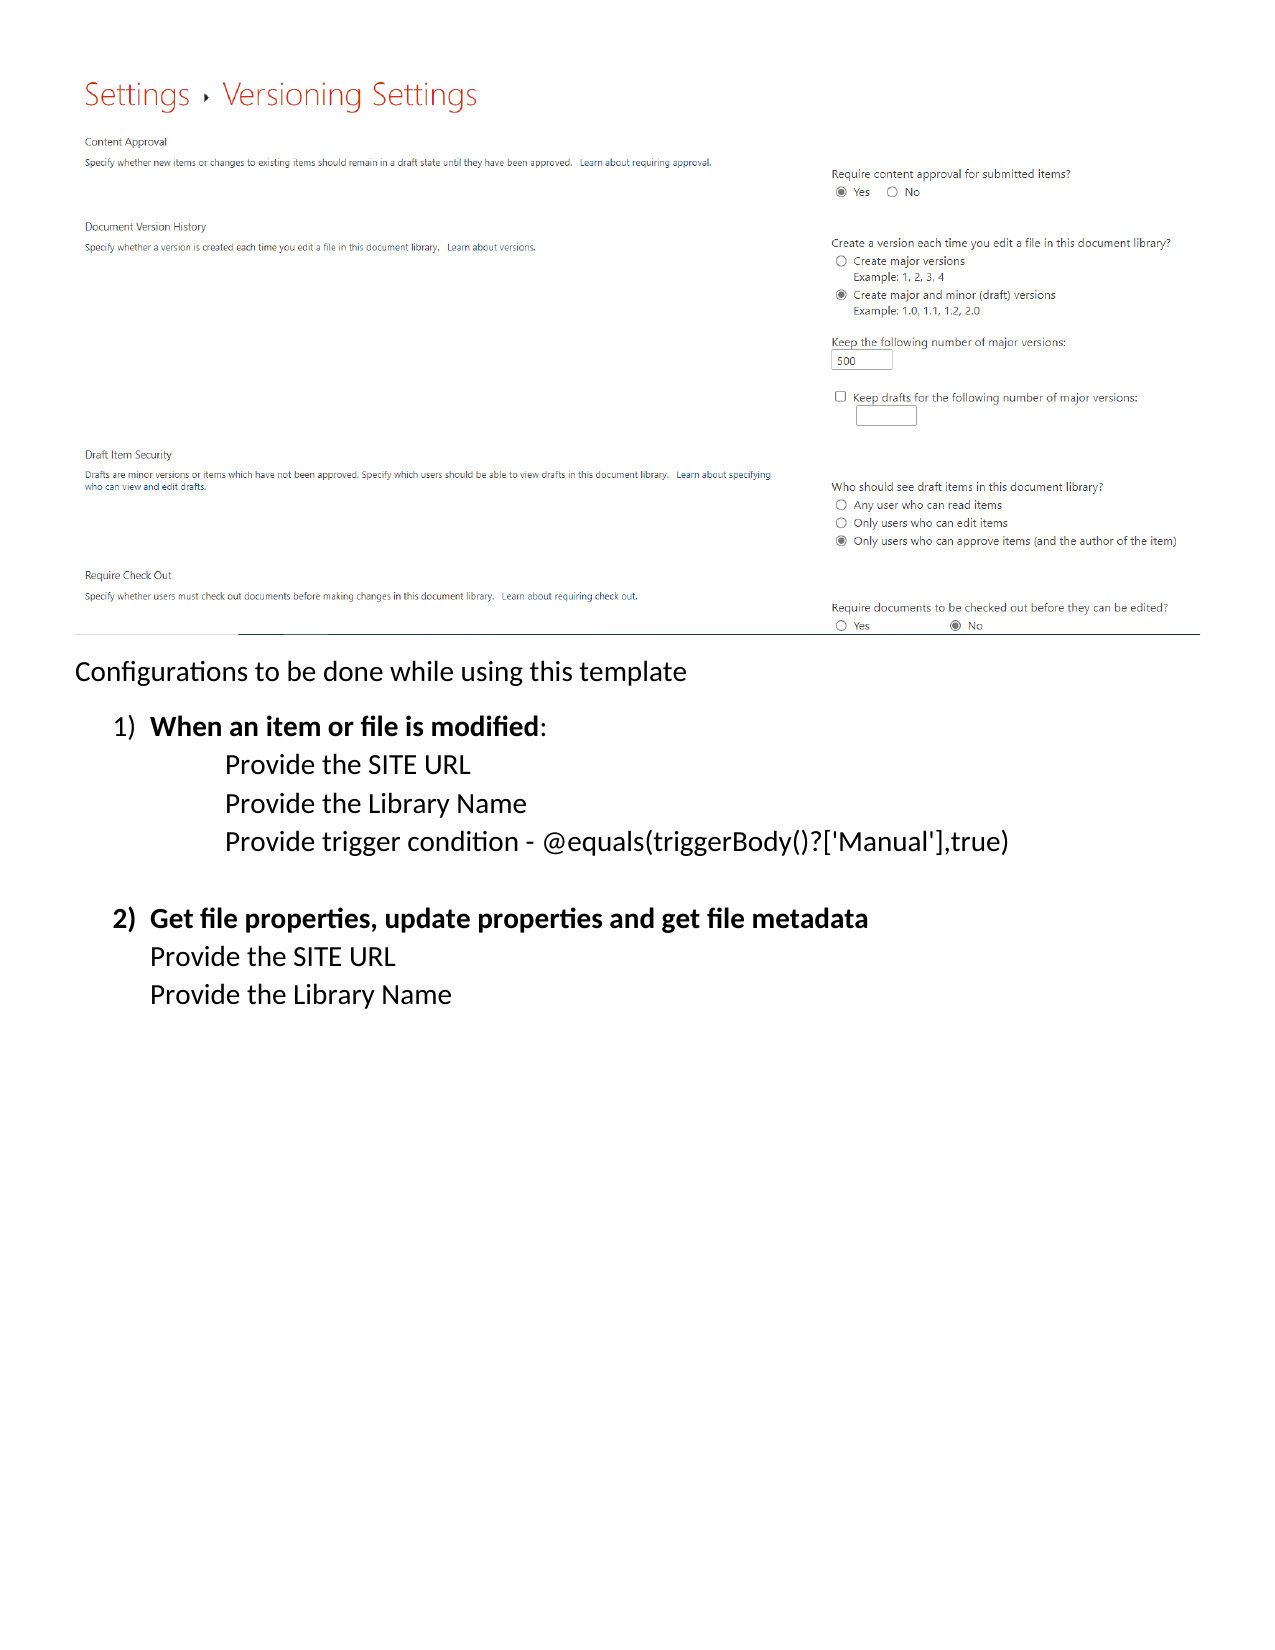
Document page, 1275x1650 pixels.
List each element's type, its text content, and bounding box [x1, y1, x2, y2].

list Provide the SITE URL [150, 938, 1200, 973]
list When an item or file is modified: [112, 708, 1200, 744]
list Provide the Library Name [150, 976, 1200, 1012]
list Provide the SITE URL [225, 746, 1200, 782]
list Provide trigger condition - @equals(triggerBody()?['Manual'],true) [225, 823, 1200, 859]
picture [75, 75, 1200, 635]
text Configurations to be done while using this template [75, 653, 1200, 689]
list Provide the Library Name [225, 785, 1200, 820]
list Get file properties, update properties and get file metadata [112, 900, 1200, 936]
